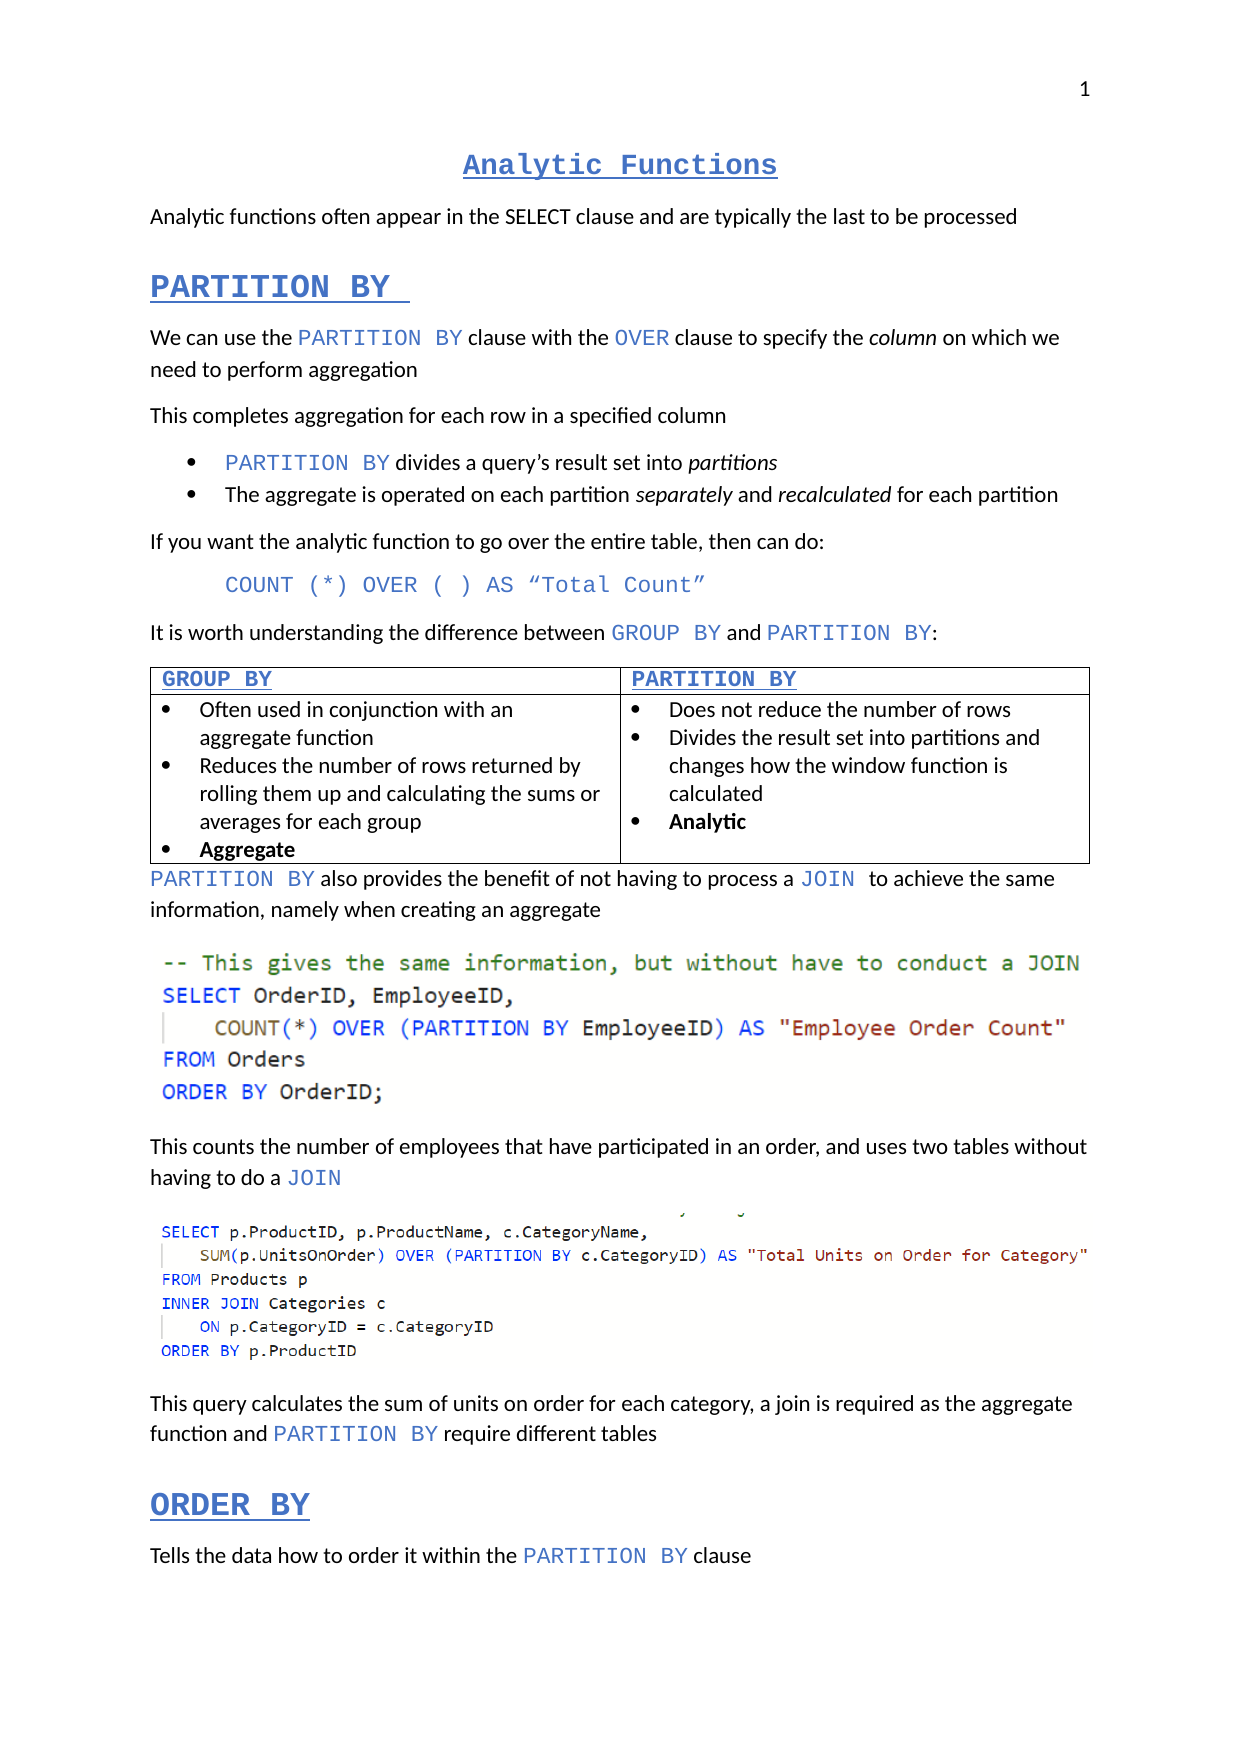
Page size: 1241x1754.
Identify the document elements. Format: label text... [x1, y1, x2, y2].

text ORDER BY [150, 1488, 1090, 1526]
text PARTITION BY also provides the benefit of not having to process a JOIN to achieve the same information, namely when creating an aggregate [150, 864, 1090, 923]
text PARTITION BY [150, 270, 1090, 308]
table_header PARTITION BY [621, 668, 1089, 694]
text COUNT (*) OVER ( ) AS “Total Count” [150, 574, 1090, 599]
list PARTITION BY divides a query’s result set into partitions [187, 448, 1090, 478]
text This completes aggregation for each row in a specified column [150, 402, 1090, 429]
text We can use the PARTITION BY clause with the OVER clause to specify the column on which we need to perform aggregation [150, 323, 1090, 383]
table_cell Does not reduce the number of rows Divides the result set into partitions and changes how the window function is calculated Analytic [621, 695, 1089, 863]
text Analytic Functions [150, 150, 1090, 183]
text Analytic functions often appear in the SELECT clause and are typically the last to be processed [150, 202, 1090, 230]
table_header GROUP BY [151, 668, 620, 694]
text Tells the data how to order it within the PARTITION BY clause [150, 1541, 1090, 1570]
list The aggregate is operated on each partition separately and recalculated for each partition [187, 480, 1090, 508]
text If you want the analytic function to go over the entire table, then can do: [150, 527, 1090, 555]
picture [153, 945, 1090, 1112]
table_cell Often used in conjunction with an aggregate function Reduces the number of rows returned by rolling them up and calculating the sums or averages for each group Aggregate [151, 695, 620, 863]
picture [153, 1213, 1094, 1368]
text It is worth understanding the difference between GROUP BY and PARTITION BY: [150, 618, 1090, 648]
